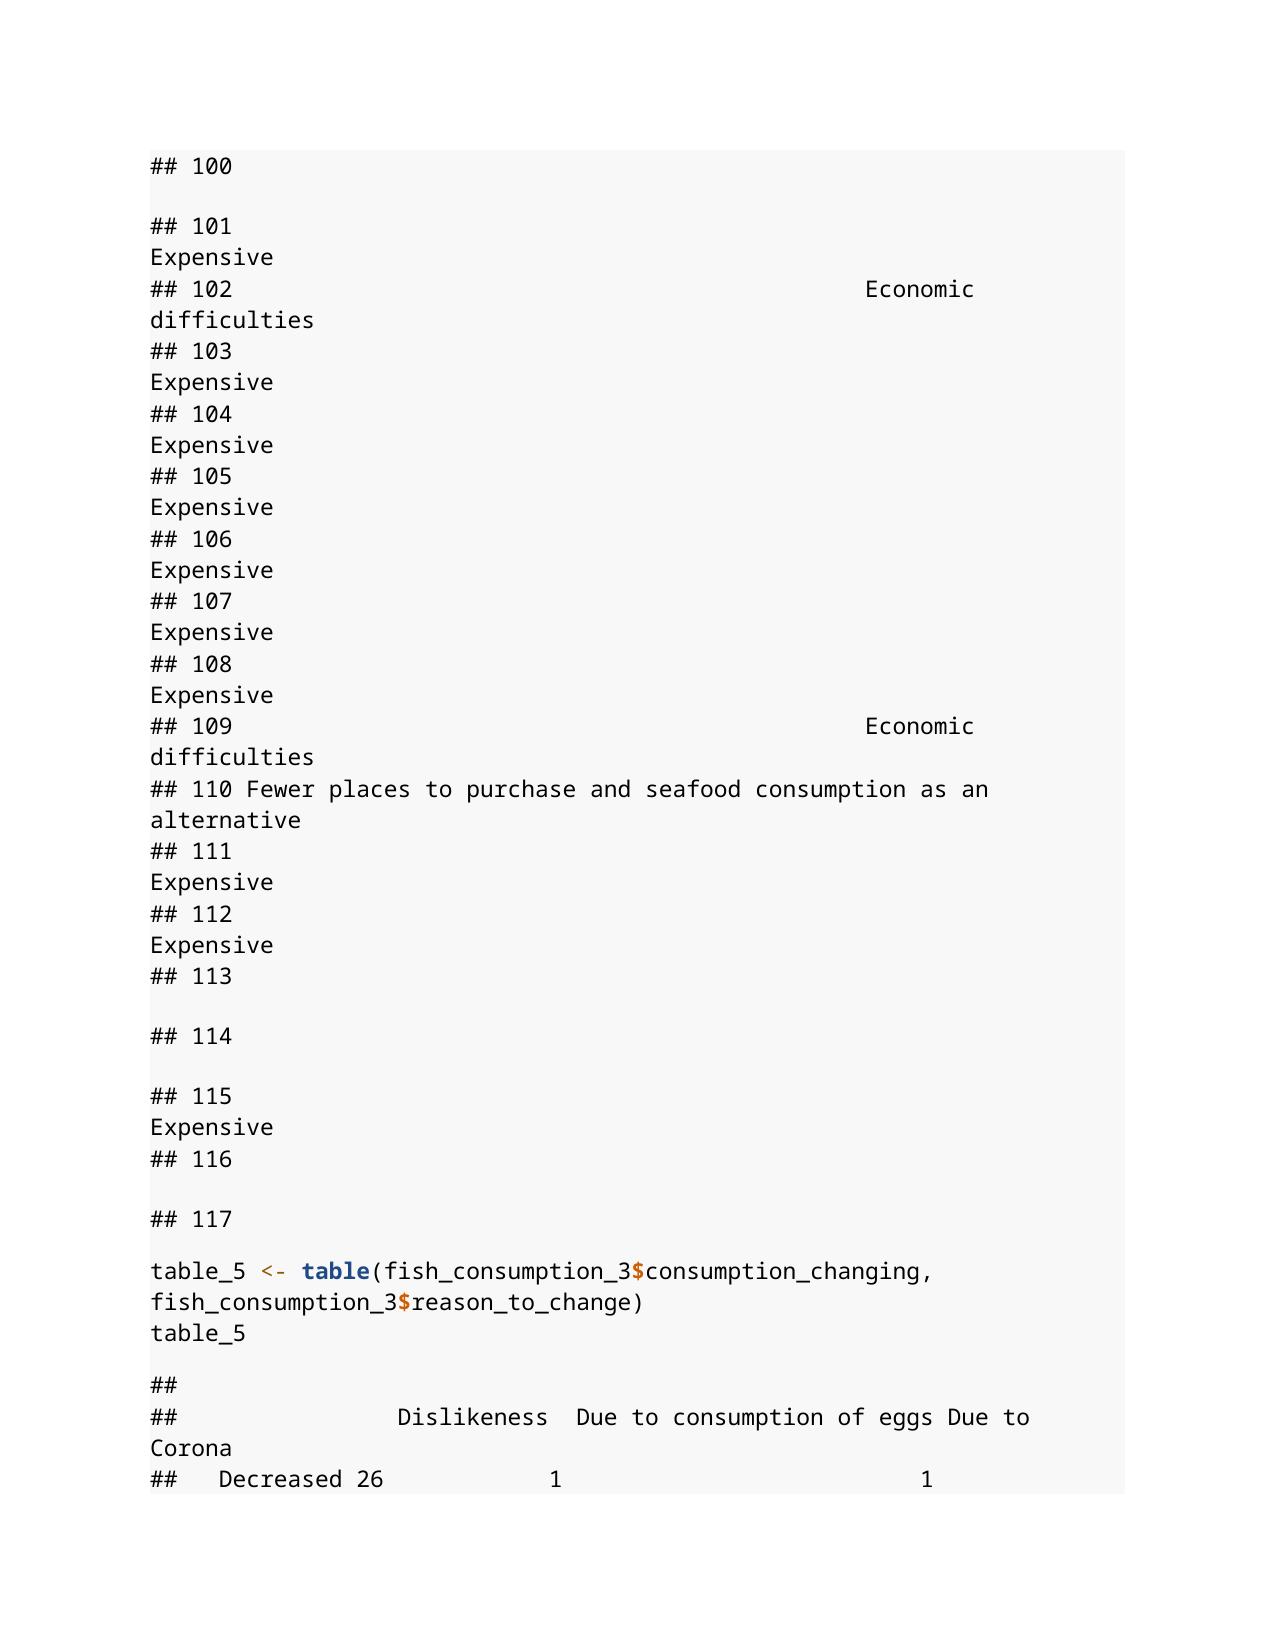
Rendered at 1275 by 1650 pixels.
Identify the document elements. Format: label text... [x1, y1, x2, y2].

text table_5 <- table(fish_consumption_3$consumption_changing, fish_consumption_3$reason_to_change) table_5 [150, 1254, 1125, 1348]
